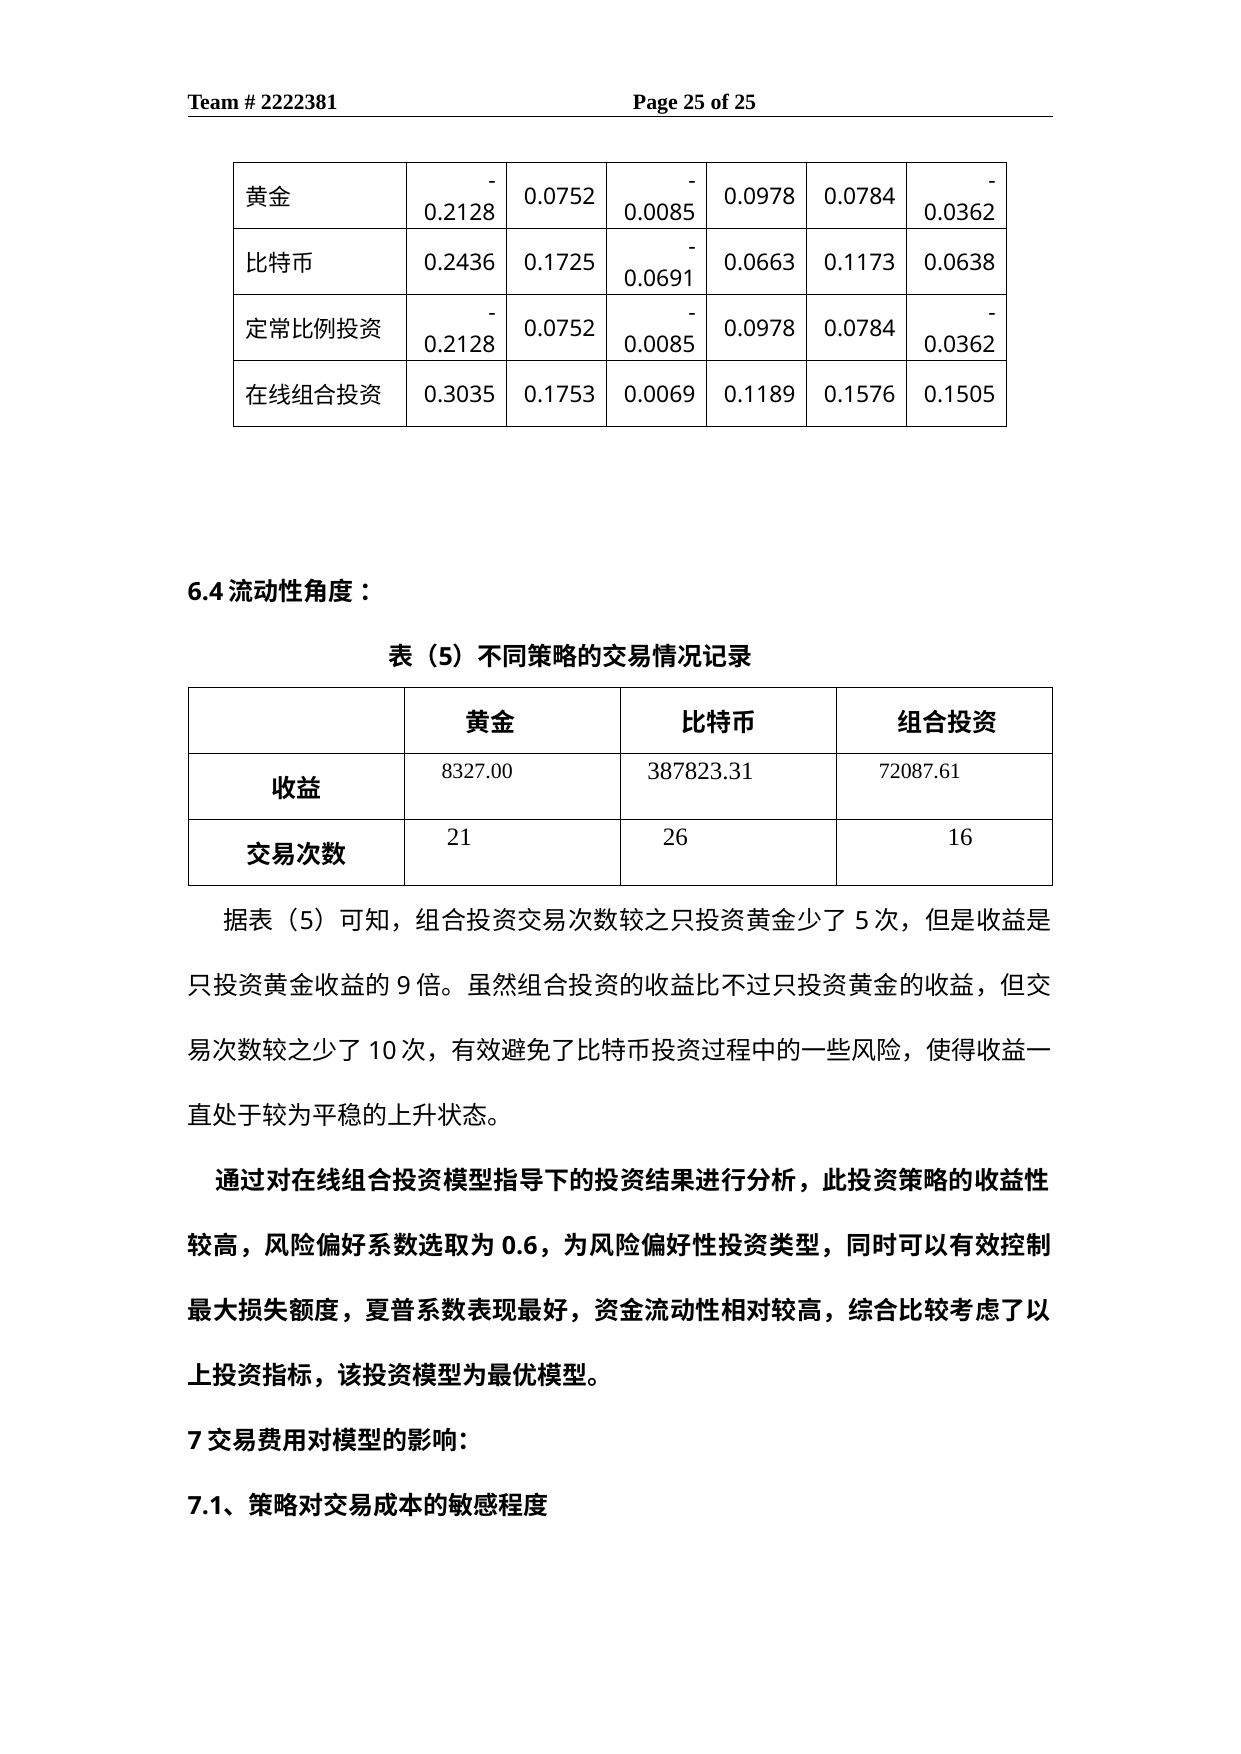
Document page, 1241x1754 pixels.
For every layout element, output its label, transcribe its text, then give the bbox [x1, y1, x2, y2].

text 7.1、策略对交易成本的敏感程度 [187, 1471, 1053, 1536]
table_cell -0.2128 [407, 163, 506, 228]
text 6.4流动性角度 ： [187, 557, 1053, 622]
table_cell 21 [405, 820, 620, 885]
table_cell 交易次数 [189, 820, 404, 885]
table_cell 0.0978 [707, 295, 806, 360]
table_cell 0.0784 [807, 163, 906, 228]
table_cell 黄金 [234, 163, 406, 228]
table_cell 72087.61 [837, 754, 1052, 819]
table_cell 0.1173 [807, 229, 906, 294]
table_header 比特币 [621, 688, 836, 753]
table_cell 0.1576 [807, 361, 906, 426]
text 通过对在线组合投资模型指导下的投资结果进行分析，此投资策略的收益性较高，风险偏好系数选取为0.6，为风险偏好性投资类型，同时可以有效控制最大损失额度，夏普系数表现最好，资金流动性相对较高，综合比较考虑了以上投资指标，该投资模型为最优模型。 [187, 1146, 1053, 1406]
table_cell 0.0069 [607, 361, 706, 426]
table_cell 16 [837, 820, 1052, 885]
table_cell 0.2436 [407, 229, 506, 294]
table_cell 比特币 [234, 229, 406, 294]
table_cell -0.2128 [407, 295, 506, 360]
table_cell -0.0085 [607, 295, 706, 360]
table_cell -0.0085 [607, 163, 706, 228]
text 7交易费用对模型的影响： [187, 1406, 1053, 1471]
text 表（5）不同策略的交易情况记录 [187, 622, 1053, 687]
table_cell 0.1189 [707, 361, 806, 426]
table_cell 0.0752 [507, 295, 606, 360]
table_cell 0.0752 [507, 163, 606, 228]
table_header [189, 688, 404, 753]
table_header 组合投资 [837, 688, 1052, 753]
table_cell 0.1505 [907, 361, 1006, 426]
table_cell 387823.31 [621, 754, 836, 819]
table_cell -0.0362 [907, 295, 1006, 360]
table_cell 0.0663 [707, 229, 806, 294]
table_cell 0.0784 [807, 295, 906, 360]
table_cell 26 [621, 820, 836, 885]
table_cell -0.0691 [607, 229, 706, 294]
table_header 黄金 [405, 688, 620, 753]
table_cell 在线组合投资 [234, 361, 406, 426]
table_cell 8327.00 [405, 754, 620, 819]
table_cell 0.0978 [707, 163, 806, 228]
table_cell 0.0638 [907, 229, 1006, 294]
text 据表（5）可知，组合投资交易次数较之只投资黄金少了5次，但是收益是只投资黄金收益的9倍。虽然组合投资的收益比不过只投资黄金的收益，但交易次数较之少了10次，有效避免了比特币投资过程中的一些风险，使得收益一直处于较为平稳的上升状态。 [187, 886, 1053, 1146]
table_cell 0.3035 [407, 361, 506, 426]
table_cell -0.0362 [907, 163, 1006, 228]
table_cell 0.1753 [507, 361, 606, 426]
table_cell 定常比例投资 [234, 295, 406, 360]
table_cell 收益 [189, 754, 404, 819]
table_cell 0.1725 [507, 229, 606, 294]
